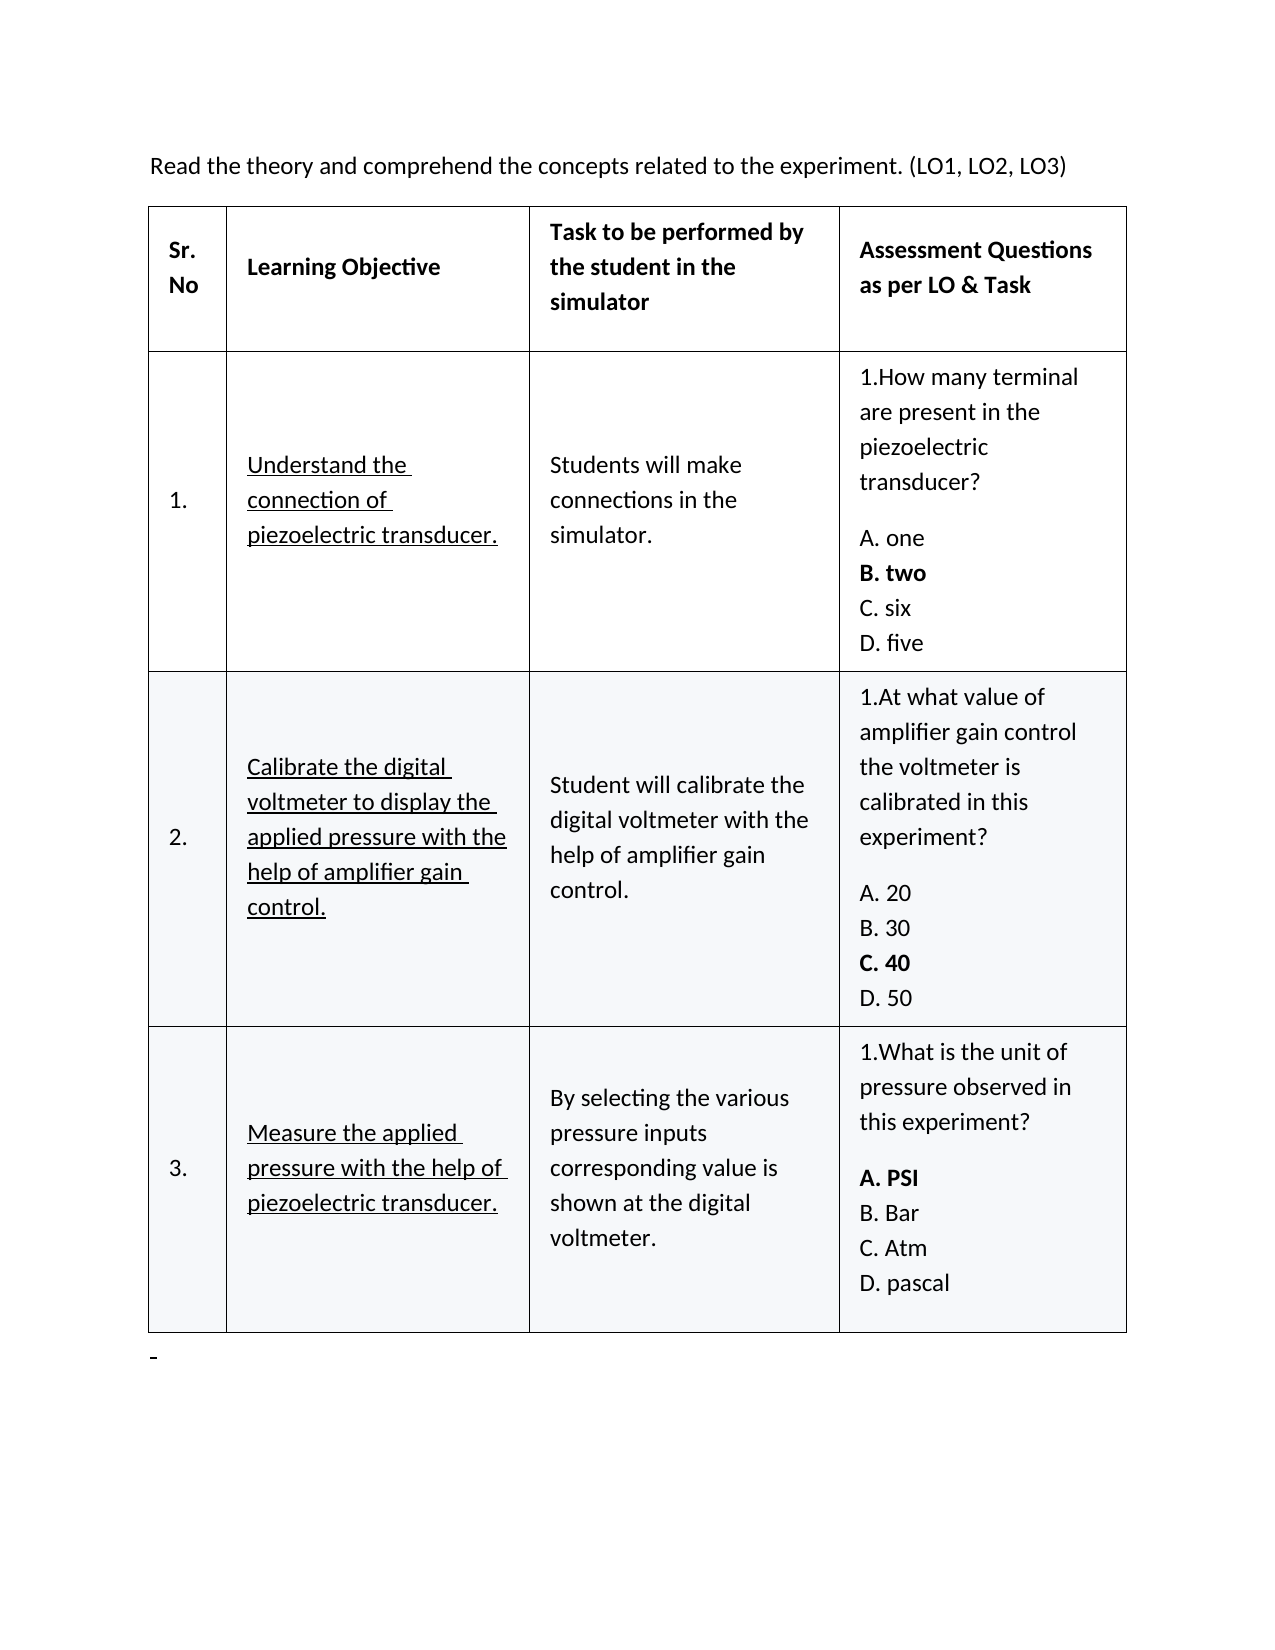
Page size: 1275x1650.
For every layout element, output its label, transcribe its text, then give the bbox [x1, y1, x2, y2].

table_header Task to be performed by the student in the simulator [530, 207, 839, 351]
table_cell Calibrate the digital voltmeter to display the applied pressure with the help of amplifier gain control. [227, 672, 529, 1026]
table_header Learning Objective [227, 207, 529, 351]
text Read the theory and comprehend the concepts related to the experiment. (LO1, LO2, LO3) [150, 150, 1125, 181]
table_cell By selecting the various pressure inputs corresponding value is shown at the digital voltmeter. [530, 1027, 839, 1332]
table_cell 1.How many terminal are present in the piezoelectric transducer? A. one B. two C. six D. five [840, 352, 1126, 671]
table_header Assessment Questions as per LO & Task [840, 207, 1126, 351]
table_cell 1. [149, 352, 226, 671]
table_cell Measure the applied pressure with the help of piezoelectric transducer. [227, 1027, 529, 1332]
table_cell 2. [149, 672, 226, 1026]
table_cell Students will make connections in the simulator. [530, 352, 839, 671]
table_header Sr. No [149, 207, 226, 351]
table_cell Understand the connection of piezoelectric transducer. [227, 352, 529, 671]
table_cell Student will calibrate the digital voltmeter with the help of amplifier gain control. [530, 672, 839, 1026]
table_cell 3. [149, 1027, 226, 1332]
table_cell 1.What is the unit of pressure observed in this experiment? A. PSI B. Bar C. Atm D. pascal [840, 1027, 1126, 1332]
table_cell 1.At what value of amplifier gain control the voltmeter is calibrated in this experiment? A. 20 B. 30 C. 40 D. 50 [840, 672, 1126, 1026]
